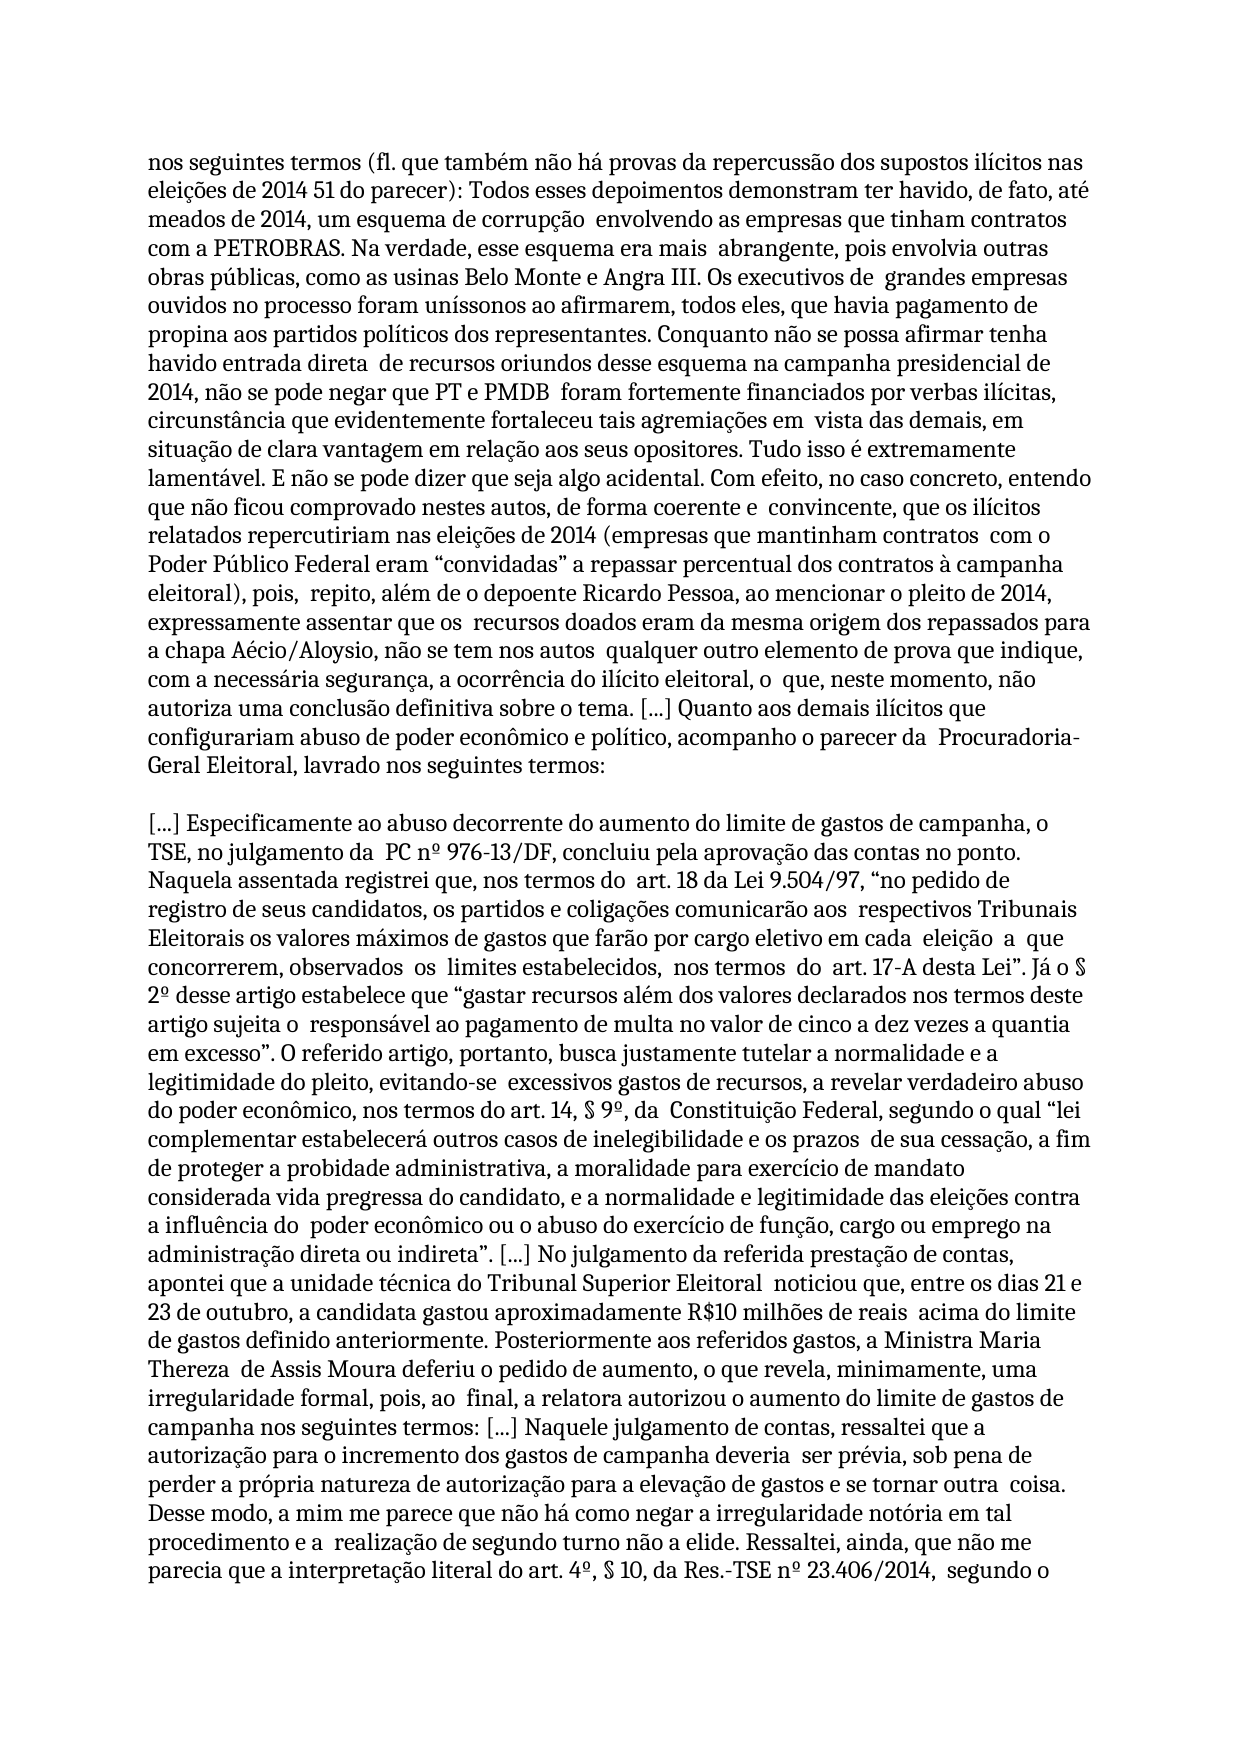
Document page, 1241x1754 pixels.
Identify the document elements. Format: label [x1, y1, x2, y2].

text [148, 148, 1093, 780]
text [148, 809, 1093, 1585]
